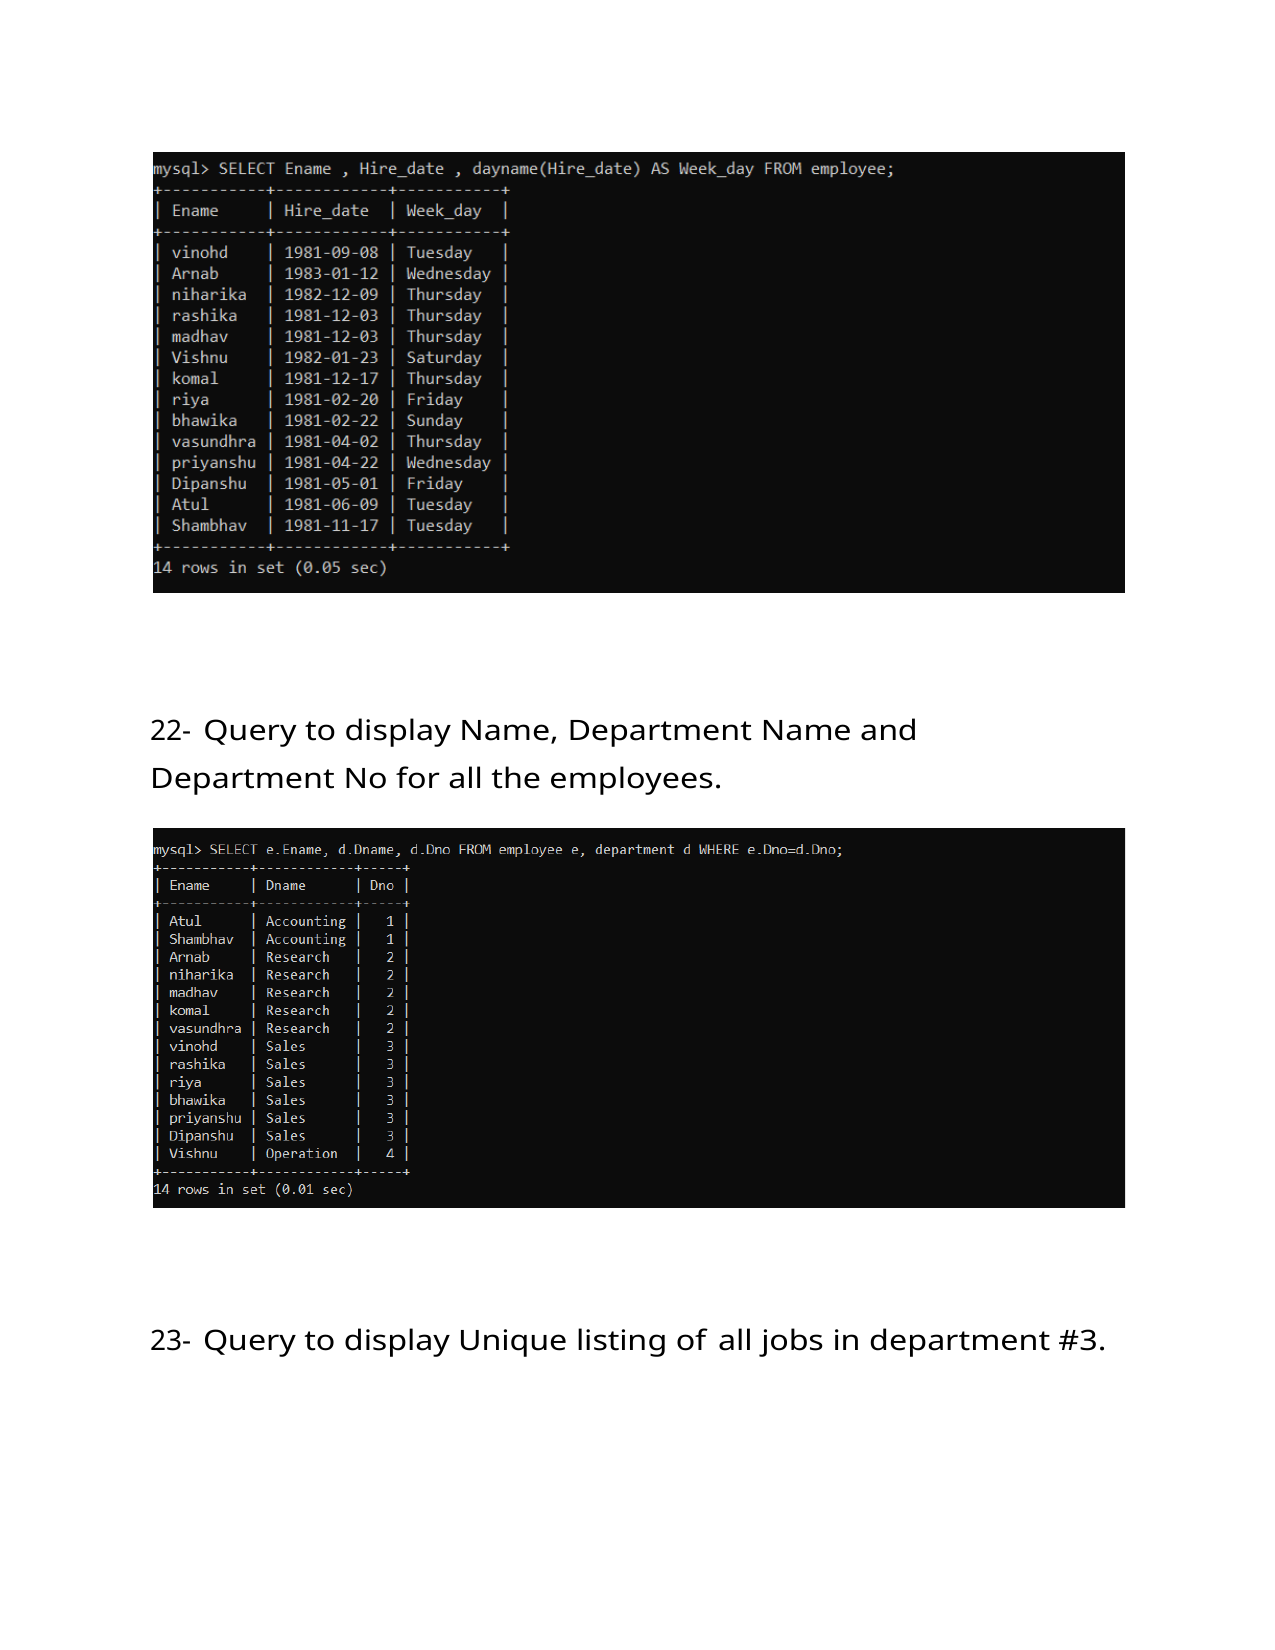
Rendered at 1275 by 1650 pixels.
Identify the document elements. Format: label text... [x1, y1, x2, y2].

picture [153, 152, 1125, 593]
picture [153, 828, 1125, 1208]
list Query to display Unique listing of all jobs in department #3. [150, 1321, 1139, 1359]
list Query to display Name, Department Name and Department No for all the employees. [150, 710, 1091, 797]
